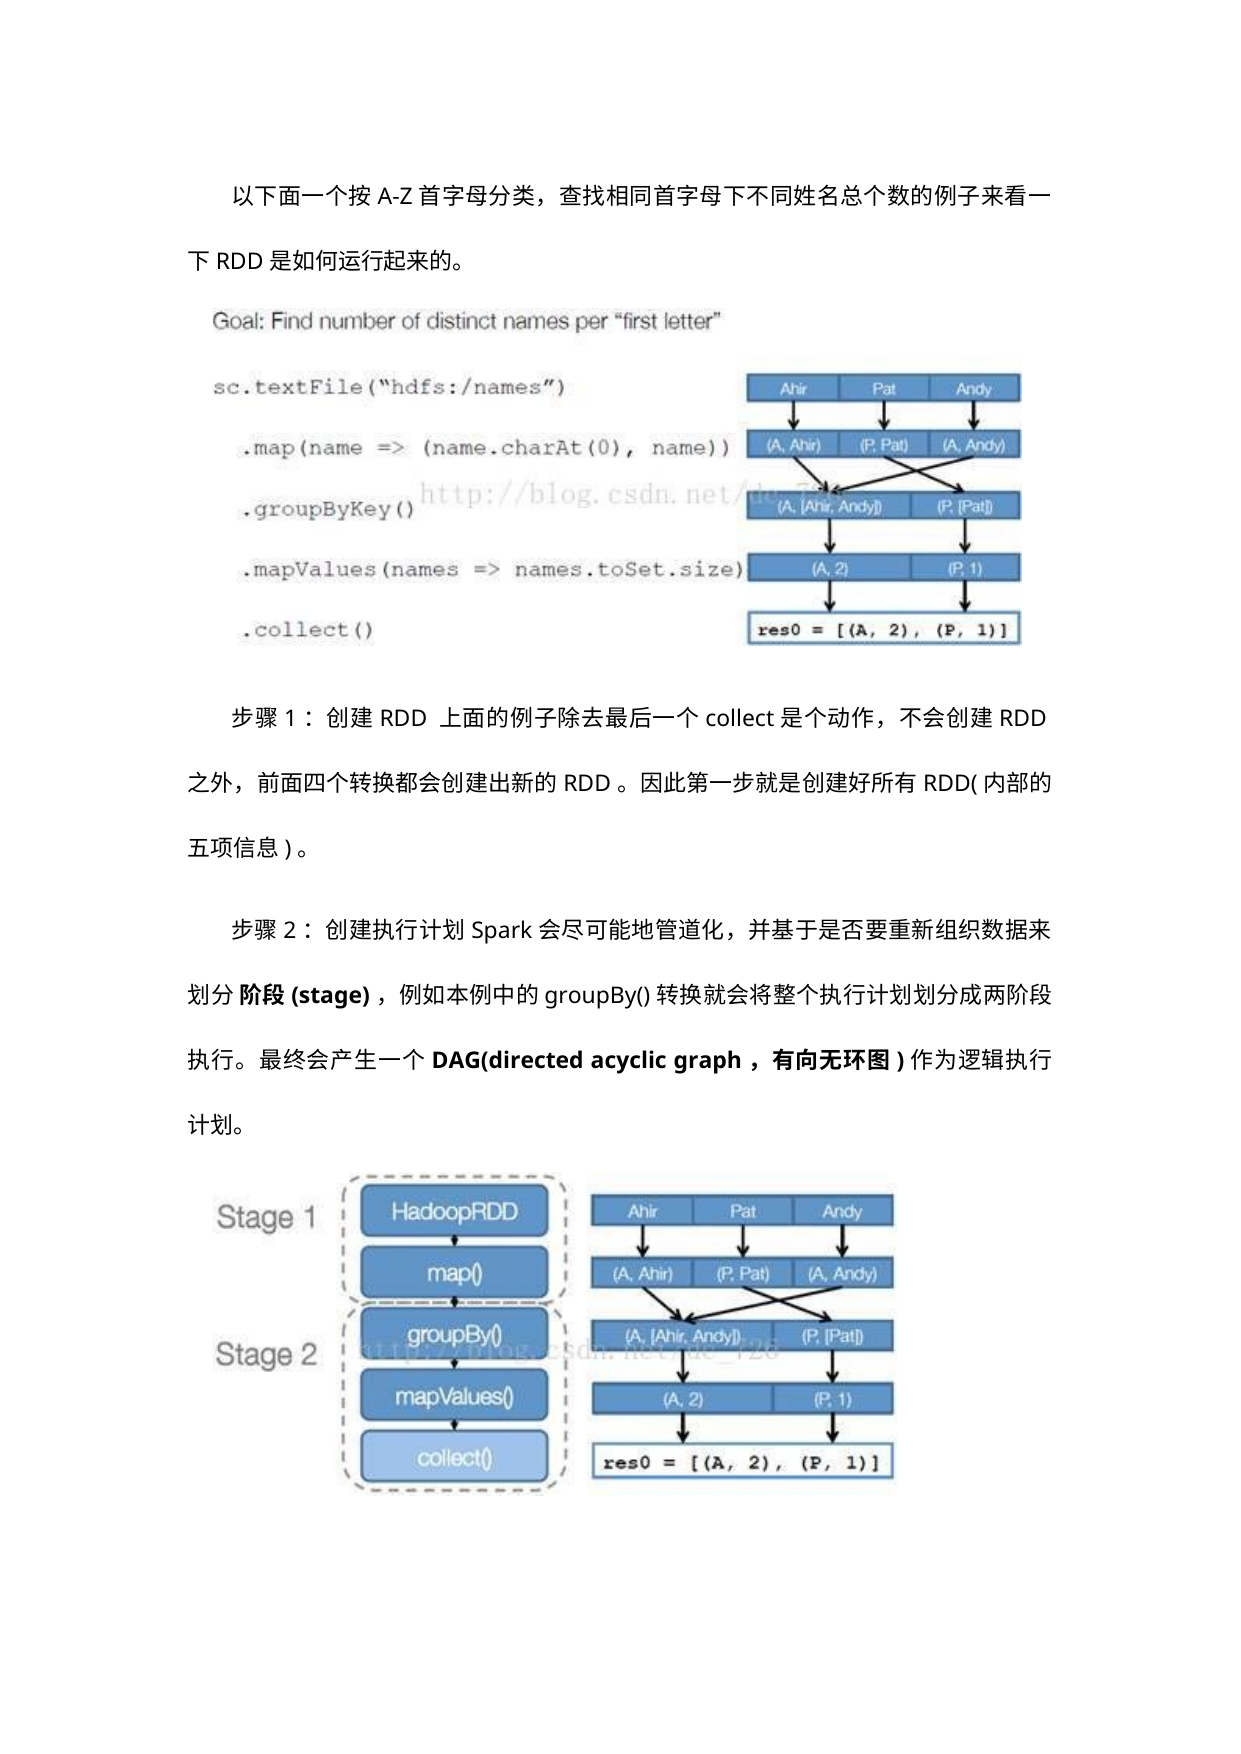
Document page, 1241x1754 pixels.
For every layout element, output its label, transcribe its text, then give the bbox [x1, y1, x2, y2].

picture [212, 1172, 897, 1496]
text 步骤 2 ：创建执行计划 Spark 会尽可能地管道化，并基于是否要重新组织数据来划分 阶段 (stage) ，例如本例中的 groupBy() 转换就会将整个执行计划划分成两阶段执行。最终会产生一个 DAG(directed acyclic graph ，有向无环图 ) 作为逻辑执行计划。 [187, 896, 1053, 1156]
picture [212, 308, 1022, 646]
text 步骤 1 ：创建 RDD 上面的例子除去最后一个 collect 是个动作，不会创建 RDD 之外，前面四个转换都会创建出新的 RDD 。因此第一步就是创建好所有 RDD( 内部的五项信息 ) 。 [187, 684, 1053, 879]
text 以下面一个按 A-Z 首字母分类，查找相同首字母下不同姓名总个数的例子来看一下 RDD 是如何运行起来的。 [187, 162, 1053, 292]
